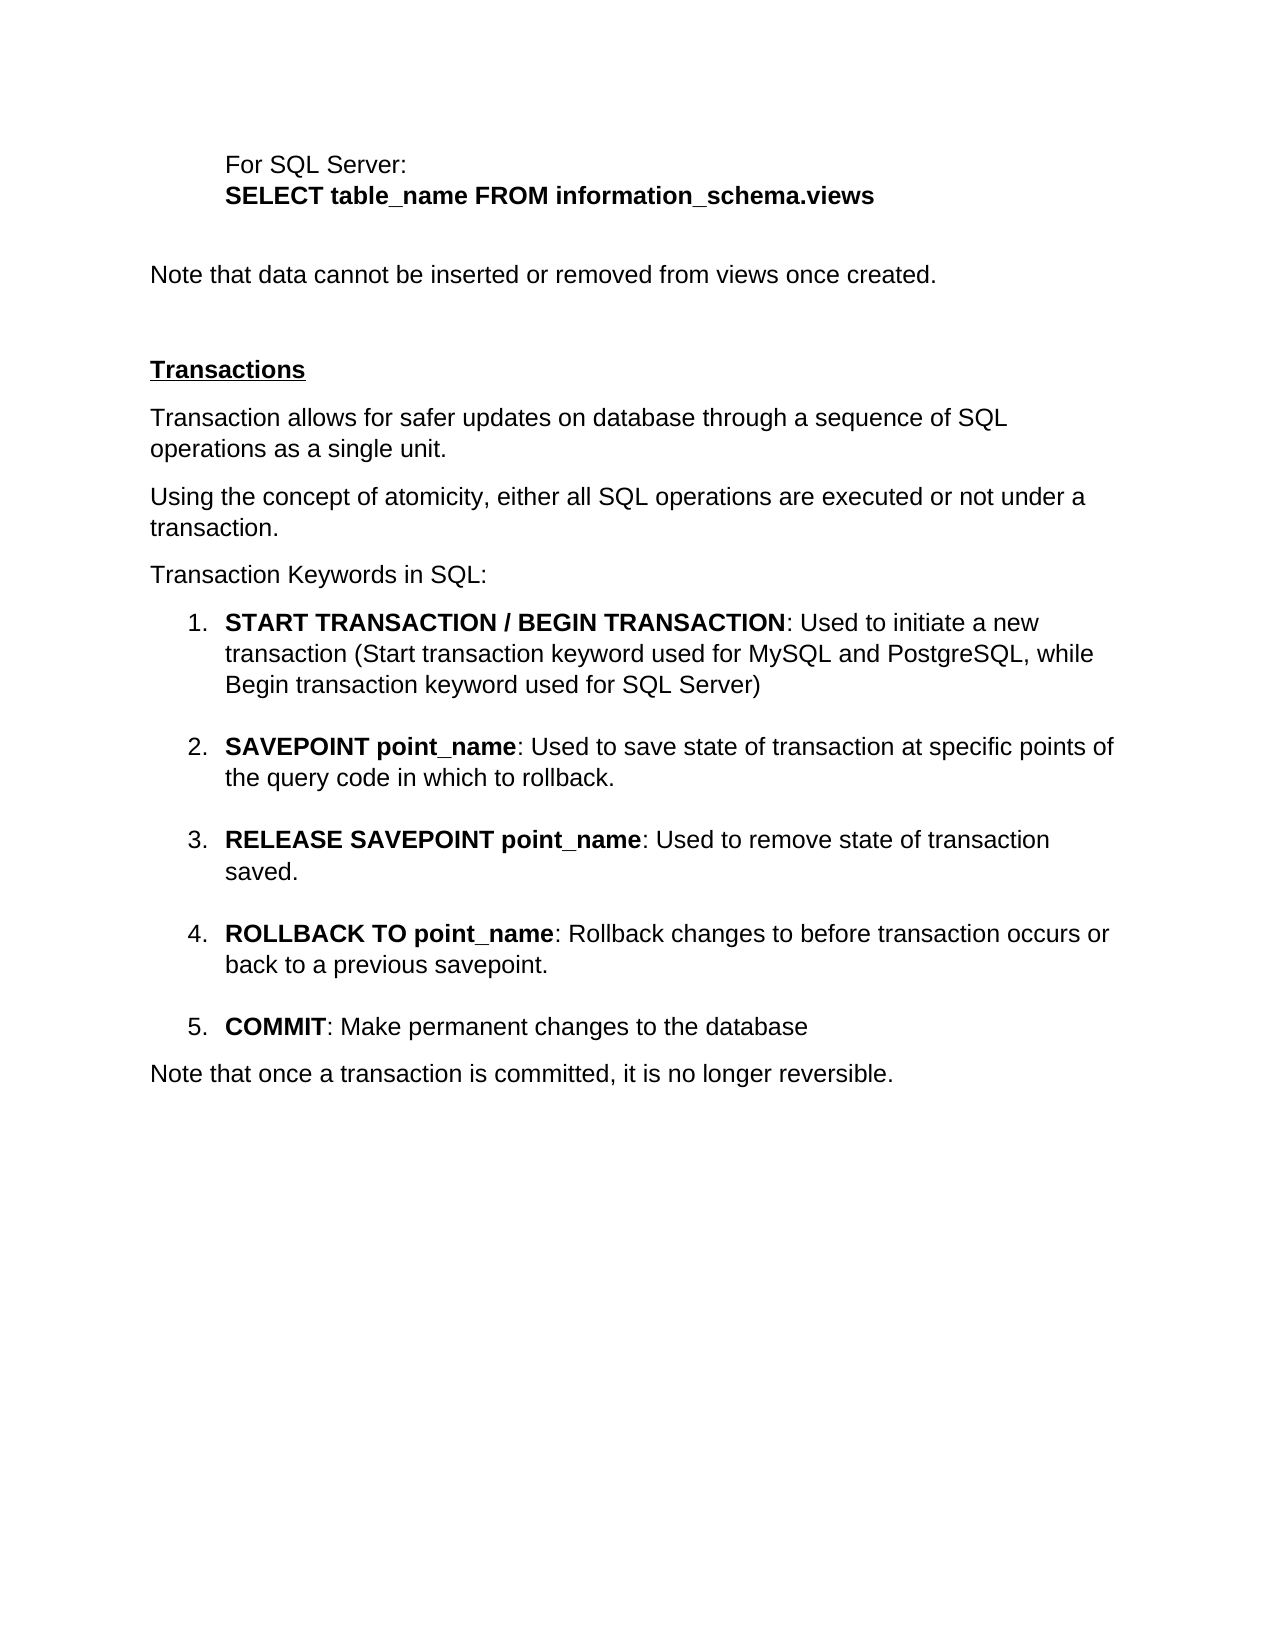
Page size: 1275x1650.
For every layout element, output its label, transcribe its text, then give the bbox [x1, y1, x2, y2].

list COMMIT: Make permanent changes to the database [187, 1012, 1125, 1040]
text Transaction Keywords in SQL: [150, 560, 1125, 589]
list ROLLBACK TO point_name: Rollback changes to before transaction occurs or back to a previous savepoint. [187, 918, 1125, 978]
text Transaction allows for safer updates on database through a sequence of SQL operations as a single unit. [150, 403, 1125, 463]
text Using the concept of atomicity, either all SQL operations are executed or not under a transaction. [150, 482, 1125, 541]
list START TRANSACTION / BEGIN TRANSACTION: Used to initiate a new transaction (Start transaction keyword used for MySQL and PostgreSQL, while Begin transaction keyword used for SQL Server) [187, 608, 1125, 699]
list SELECT table_name FROM information_schema.views [225, 181, 1125, 210]
text Note that once a transaction is committed, it is no longer reversible. [150, 1059, 1125, 1088]
list RELEASE SAVEPOINT point_name: Used to remove state of transaction saved. [187, 825, 1125, 885]
list SAVEPOINT point_name: Used to save state of transaction at specific points of the query code in which to rollback. [187, 732, 1125, 792]
text Note that data cannot be inserted or removed from views once created. [150, 260, 1125, 288]
list For SQL Server: [225, 150, 1125, 179]
text Transactions [150, 355, 1125, 384]
